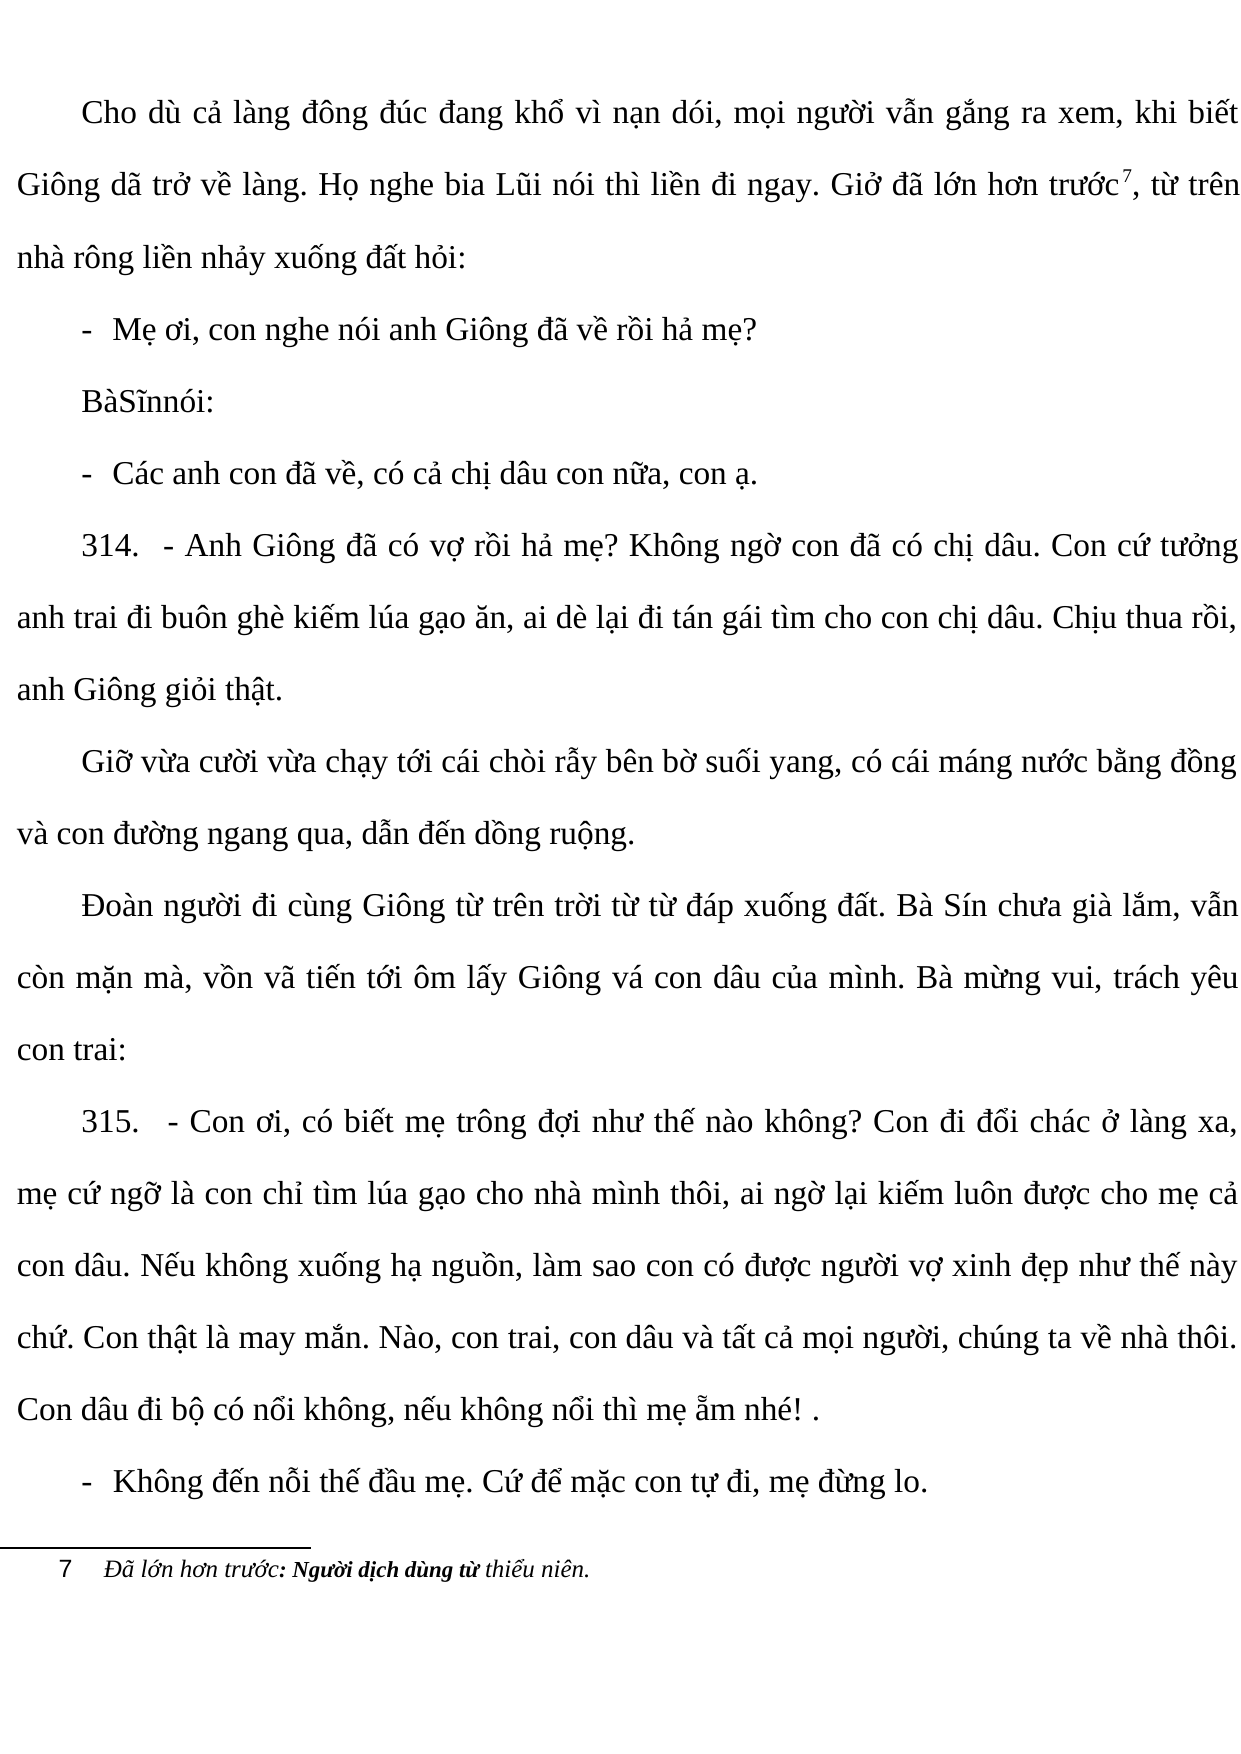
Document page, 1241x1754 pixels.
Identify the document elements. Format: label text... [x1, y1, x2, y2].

text Đoàn người đi cùng Giông từ trên trời từ từ đáp xuống đất. Bà Sín chưa già lắm, vẫn còn mặn mà, vồn vã tiến tới ôm lấy Giông vá con dâu của mình. Bà mừng vui, trách yêu con trai: [17, 885, 1240, 1067]
text Cho dù cả làng đông đúc đang khổ vì nạn dói, mọi người vẫn gắng ra xem, khi biết Giông dã trở về làng. Họ nghe bia Lũi nói thì liền đi ngay. Giở đã lớn hơn trước, từ trên nhà rông liền nhảy xuống đất hỏi: [17, 92, 1240, 275]
list - Anh Giông đã có vợ rồi hả mẹ? Không ngờ con đã có chị dâu. Con cứ tưởng anh trai đi buôn ghè kiếm lúa gạo ăn, ai dè lại đi tán gái tìm cho con chị dâu. Chịu thua rồi, anh Giông giỏi thật. [17, 525, 1240, 708]
list Các anh con đã về, có cả chị dâu con nữa, con ạ. [17, 453, 1240, 492]
list Không đến nỗi thế đầu mẹ. Cứ để mặc con tự đi, mẹ đừng lo. [17, 1461, 1240, 1499]
list Mẹ ơi, con nghe nói anh Giông đã về rồi hả mẹ? [17, 309, 1240, 348]
text BàSĩnnói: [17, 381, 1240, 420]
text Giỡ vừa cười vừa chạy tới cái chòi rẫy bên bờ suối yang, có cái máng nước bằng đồng và con đường ngang qua, dẫn đến dồng ruộng. [17, 741, 1240, 852]
list - Con ơi, có biết mẹ trông đợi như thế nào không? Con đi đổi chác ở làng xa, mẹ cứ ngỡ là con chỉ tìm lúa gạo cho nhà mình thôi, ai ngờ lại kiếm luôn được cho mẹ cả con dâu. Nếu không xuống hạ nguồn, làm sao con có được người vợ xinh đẹp như thế này chứ. Con thật là may mắn. Nào, con trai, con dâu và tất cả mọi người, chúng ta về nhà thôi. Con dâu đi bộ có nổi không, nếu không nổi thì mẹ ẵm nhé! . [17, 1101, 1240, 1427]
